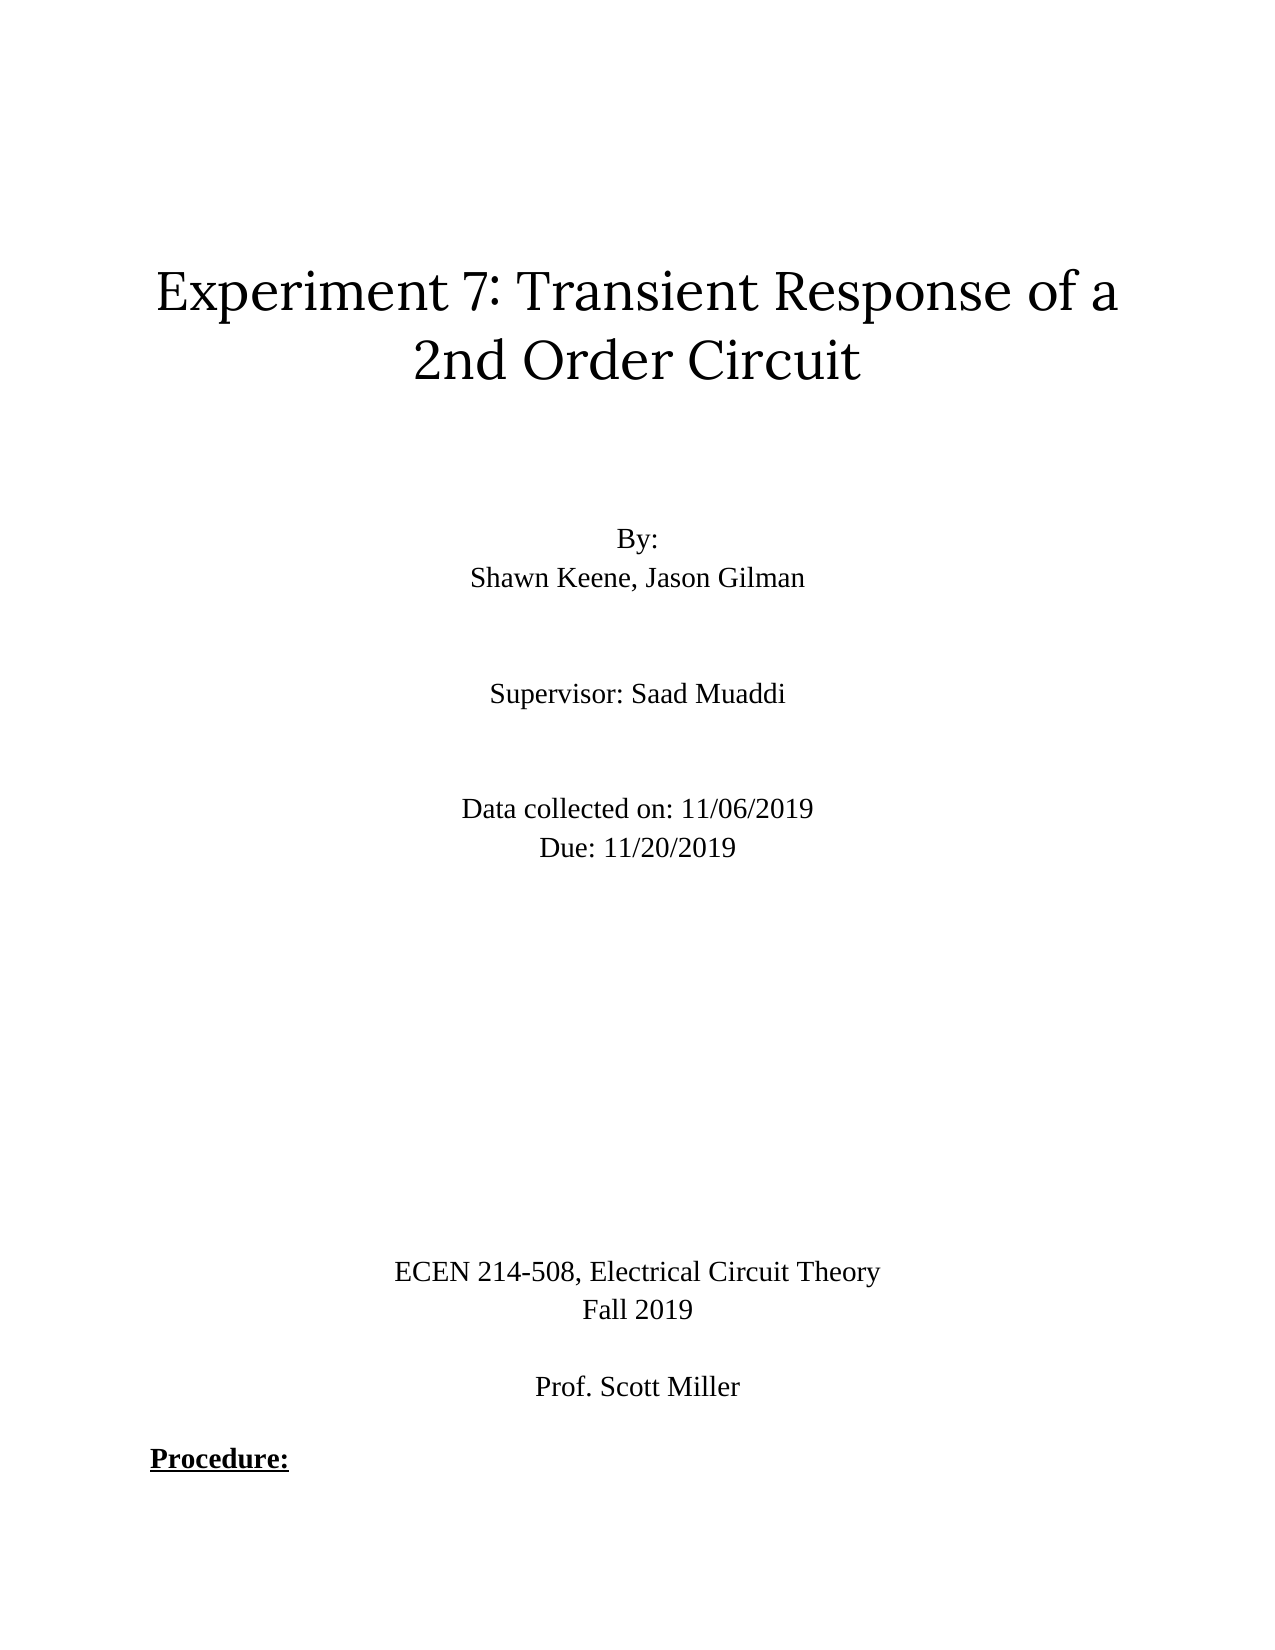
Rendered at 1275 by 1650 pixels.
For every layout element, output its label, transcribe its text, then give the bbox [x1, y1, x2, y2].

text Procedure: [150, 1441, 1125, 1475]
text Shawn Keene, Jason Gilman [150, 560, 1125, 594]
text ECEN 214-508, Electrical Circuit Theory [150, 1254, 1125, 1287]
text Fall 2019 [150, 1292, 1125, 1326]
text Data collected on: 11/06/2019 [150, 791, 1125, 825]
text Supervisor: Saad Muaddi [150, 676, 1125, 709]
text Due: 11/20/2019 [150, 830, 1125, 863]
text By: [150, 522, 1125, 555]
title Experiment 7: Transient Response of a 2nd Order Circuit [150, 256, 1125, 394]
text Prof. Scott Miller [150, 1369, 1125, 1403]
